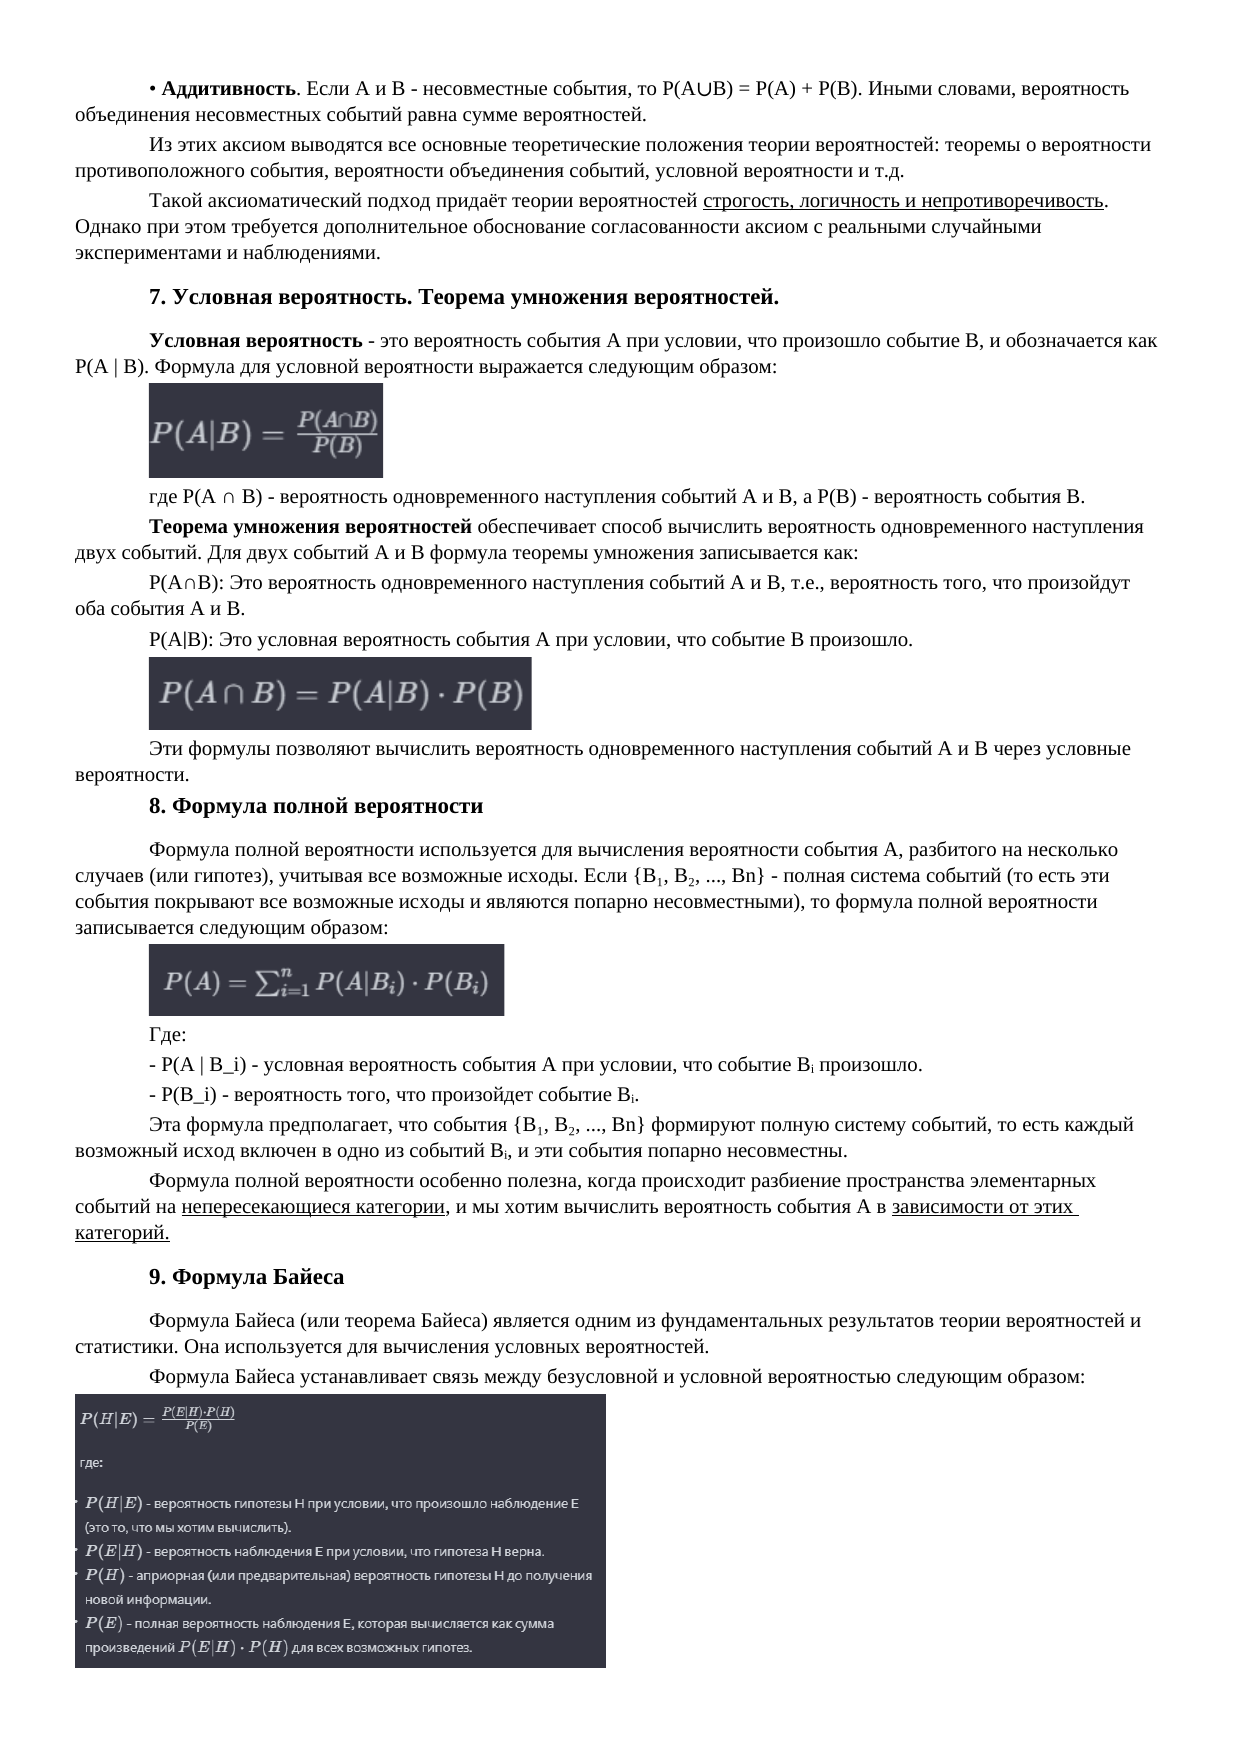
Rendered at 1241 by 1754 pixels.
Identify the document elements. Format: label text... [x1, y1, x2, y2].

text P(A∣B): Это условная вероятность события A при условии, что событие B произошло. [75, 626, 1165, 651]
text Теорема умножения вероятностей обеспечивает способ вычислить вероятность одновременного наступления двух событий. Для двух событий A и B формула теоремы умножения записывается как: [75, 514, 1165, 564]
picture [148, 383, 384, 478]
text Эти формулы позволяют вычислить вероятность одновременного наступления событий A и B через условные вероятности. [75, 736, 1165, 786]
text Формула Байеса (или теорема Байеса) является одним из фундаментальных результатов теории вероятностей и статистики. Она используется для вычисления условных вероятностей. [75, 1308, 1165, 1358]
text Условная вероятность - это вероятность события A при условии, что произошло событие B, и обозначается как P(A | B). Формула для условной вероятности выражается следующим образом: [75, 328, 1165, 378]
picture [148, 944, 505, 1016]
text Формула Байеса устанавливает связь между безусловной и условной вероятностью следующим образом: [75, 1364, 1165, 1388]
text Формула полной вероятности особенно полезна, когда происходит разбиение пространства элементарных событий на непересекающиеся категории, и мы хотим вычислить вероятность события A в зависимости от этих категорий. [75, 1168, 1165, 1244]
text 9. Формула Байеса [75, 1263, 1165, 1289]
picture [148, 657, 532, 730]
text - P(B_i) - вероятность того, что произойдет событие Bᵢ. [75, 1082, 1165, 1106]
text - P(A | B_i) - условная вероятность события A при условии, что событие Bᵢ произошло. [75, 1052, 1165, 1076]
text Формула полной вероятности используется для вычисления вероятности события A, разбитого на несколько случаев (или гипотез), учитывая все возможные исходы. Если {B₁, B₂, ..., Bn} - полная система событий (то есть эти события покрывают все возможные исходы и являются попарно несовместными), то формула полной вероятности записывается следующим образом: [75, 837, 1165, 939]
text 7. Условная вероятность. Теорема умножения вероятностей. [75, 283, 1165, 309]
text Из этих аксиом выводятся все основные теоретические положения теории вероятностей: теоремы о вероятности противоположного события, вероятности объединения событий, условной вероятности и т.д. [75, 132, 1165, 182]
text • Аддитивность. Если A и B - несовместные события, то P(A∪B) = P(A) + P(B). Иными словами, вероятность объединения несовместных событий равна сумме вероятностей. [75, 75, 1165, 126]
text Эта формула предполагает, что события {B₁, B₂, ..., Bn} формируют полную систему событий, то есть каждый возможный исход включен в одно из событий Bᵢ, и эти события попарно несовместны. [75, 1112, 1165, 1162]
text Где: [75, 1022, 1165, 1046]
text 8. Формула полной вероятности [75, 792, 1165, 818]
text P(A∩B): Это вероятность одновременного наступления событий A и B, т.е., вероятность того, что произойдут оба события A и B. [75, 570, 1165, 620]
text где P(A ∩ B) - вероятность одновременного наступления событий A и B, а P(B) - вероятность события B. [75, 484, 1165, 508]
picture [75, 1394, 606, 1668]
text Такой аксиоматический подход придаёт теории вероятностей строгость, логичность и непротиворечивость. Однако при этом требуется дополнительное обоснование согласованности аксиом с реальными случайными экспериментами и наблюдениями. [75, 188, 1165, 264]
